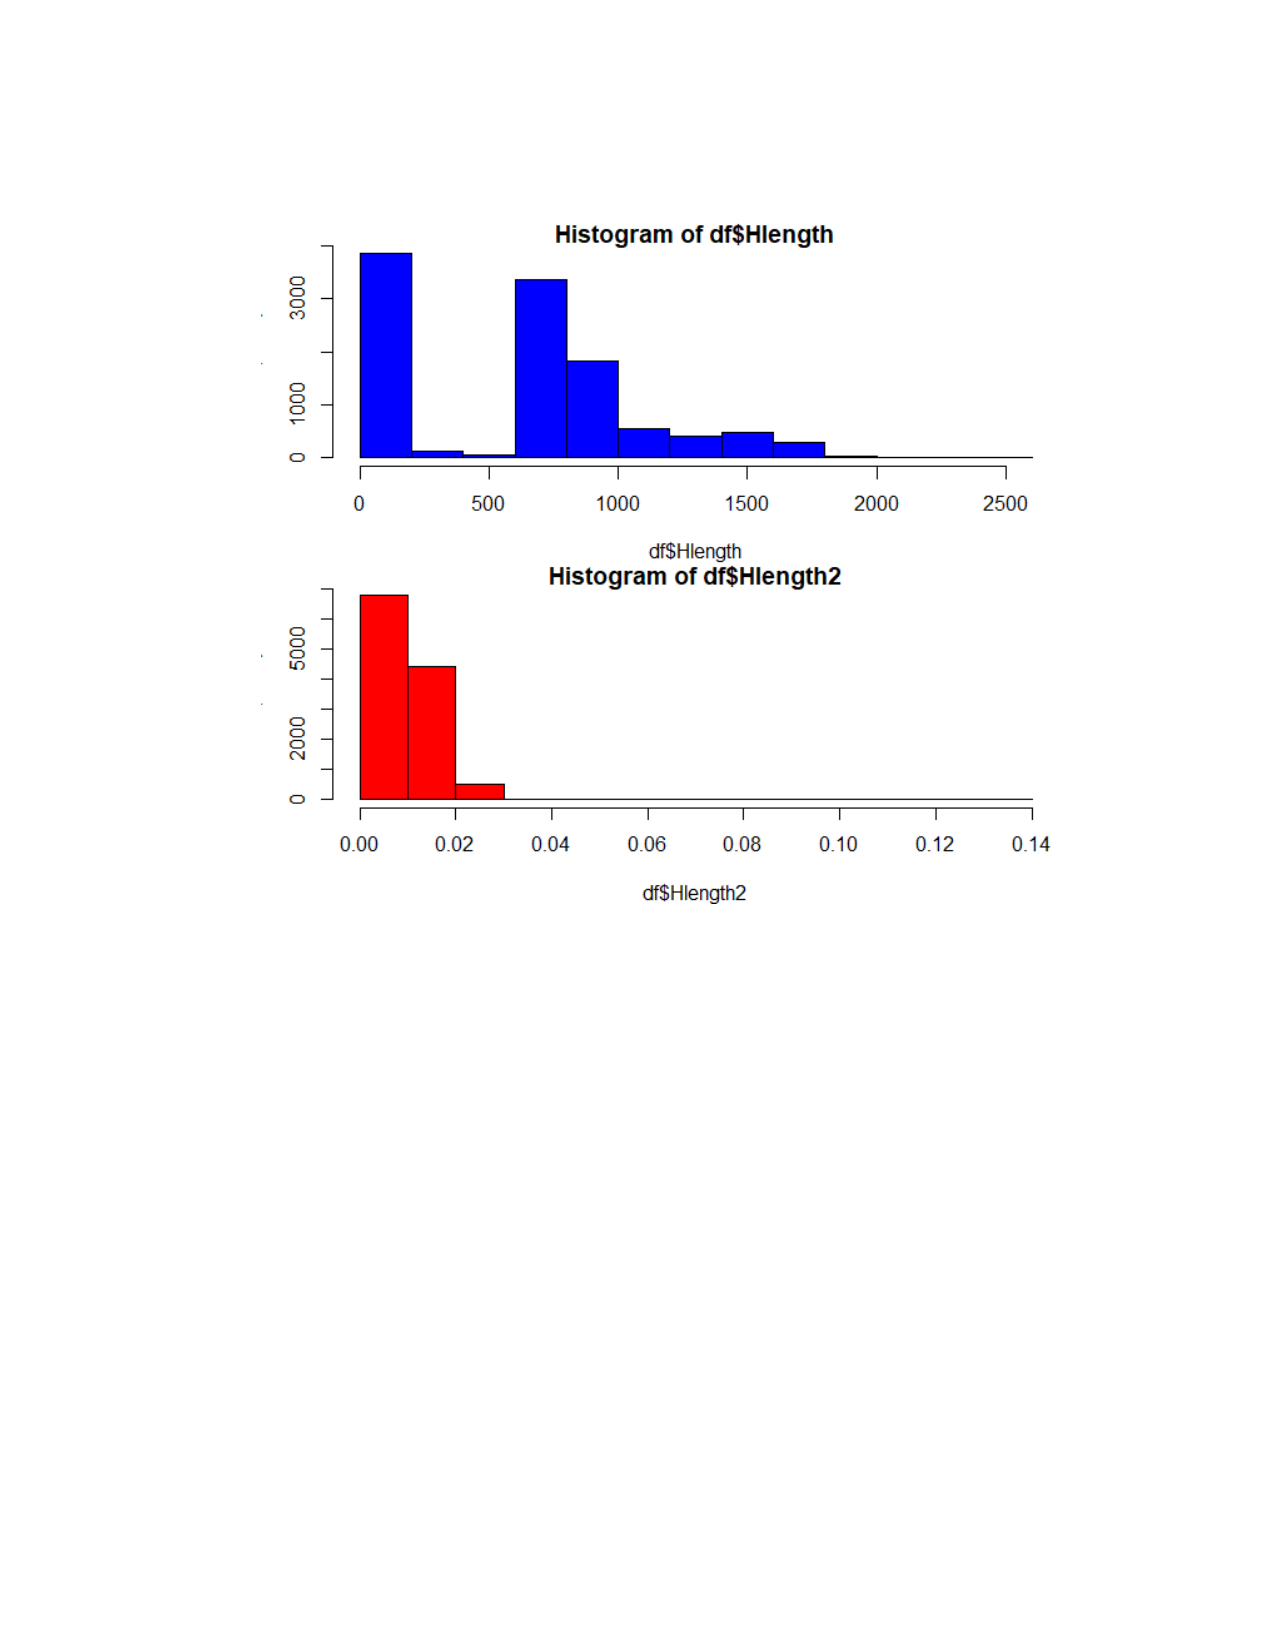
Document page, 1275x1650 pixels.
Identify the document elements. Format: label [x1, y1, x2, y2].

picture [261, 150, 1107, 904]
